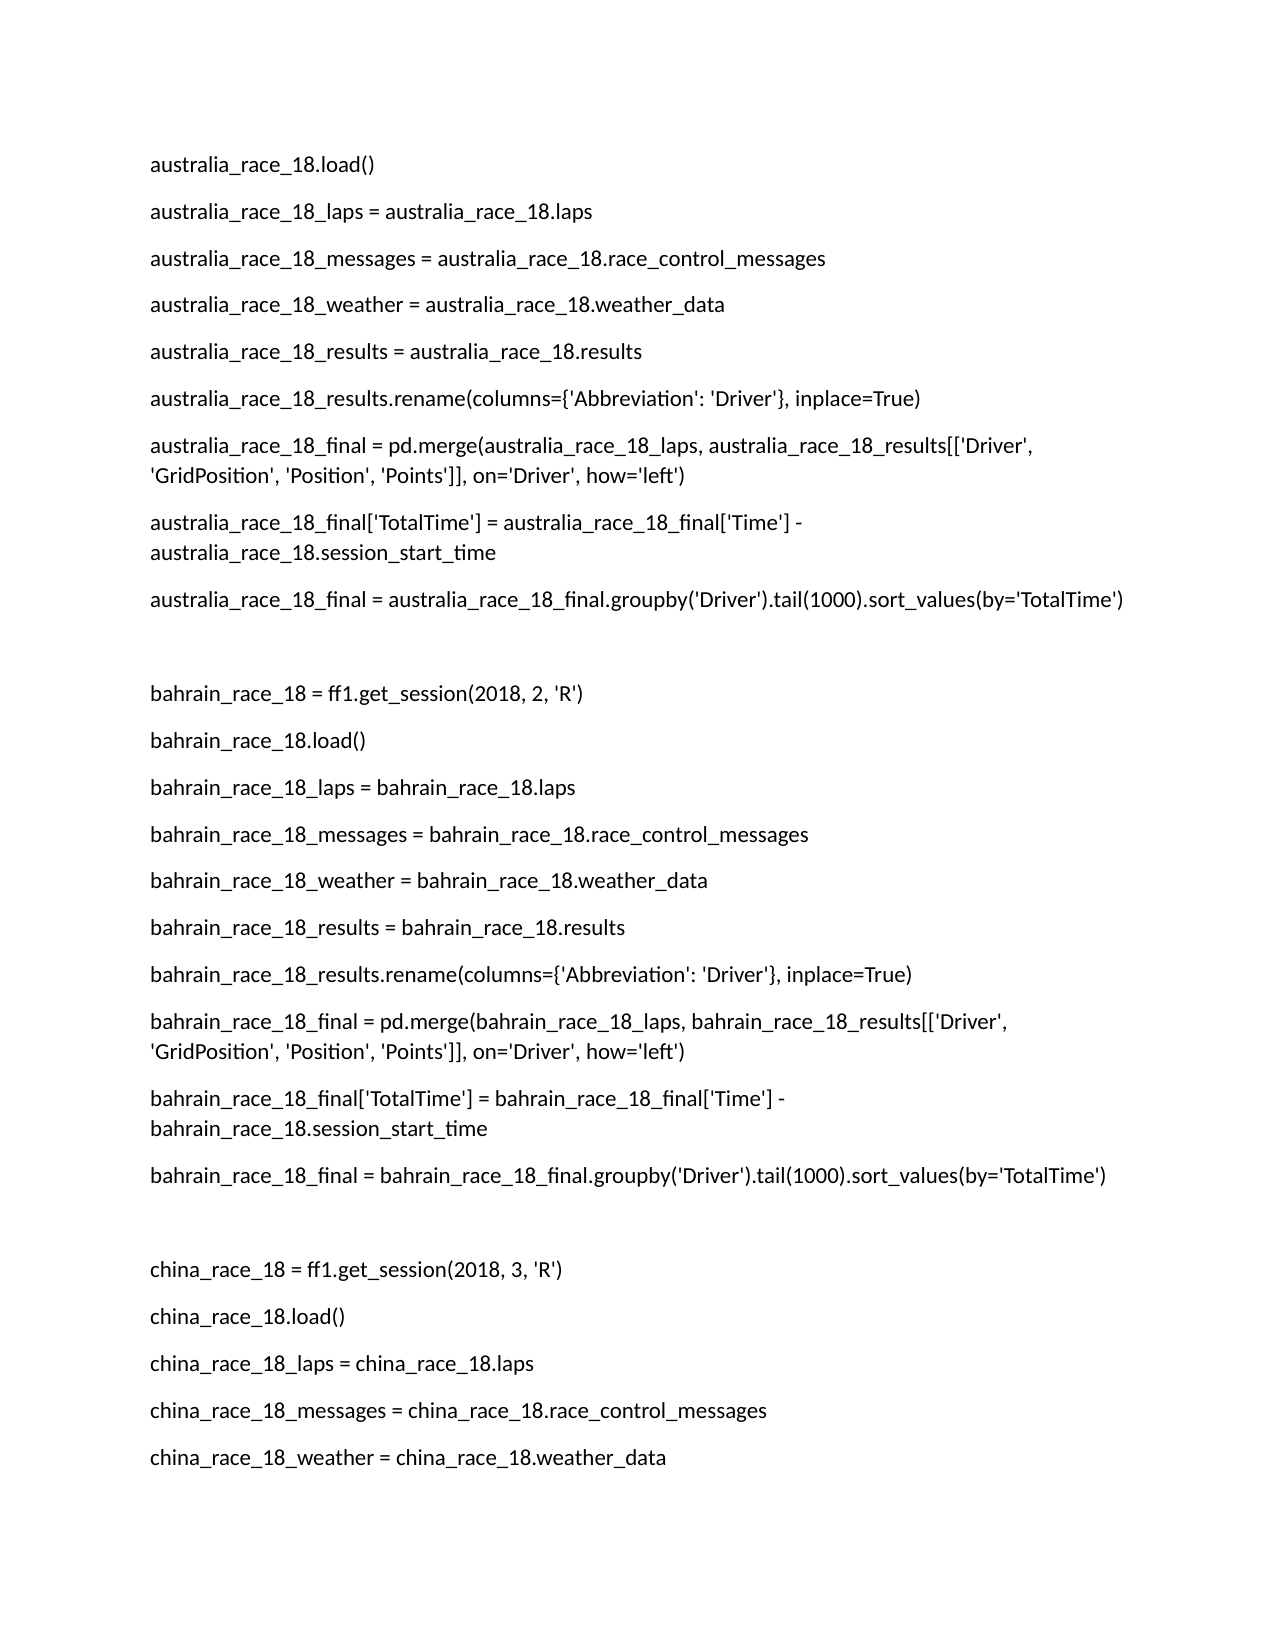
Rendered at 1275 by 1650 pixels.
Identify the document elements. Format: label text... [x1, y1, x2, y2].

text australia_race_18_laps = australia_race_18.laps [150, 197, 1125, 225]
text australia_race_18_results = australia_race_18.results [150, 337, 1125, 366]
text bahrain_race_18_results = bahrain_race_18.results [150, 913, 1125, 942]
text china_race_18.load() [150, 1302, 1125, 1330]
text bahrain_race_18_weather = bahrain_race_18.weather_data [150, 867, 1125, 895]
text china_race_18_messages = china_race_18.race_control_messages [150, 1396, 1125, 1424]
text australia_race_18_messages = australia_race_18.race_control_messages [150, 244, 1125, 272]
text bahrain_race_18_final = pd.merge(bahrain_race_18_laps, bahrain_race_18_results[['Driver', 'GridPosition', 'Position', 'Points']], on='Driver', how='left') [150, 1007, 1125, 1066]
text bahrain_race_18_final = bahrain_race_18_final.groupby('Driver').tail(1000).sort_values(by='TotalTime') [150, 1161, 1125, 1189]
text china_race_18_laps = china_race_18.laps [150, 1349, 1125, 1377]
text bahrain_race_18 = ff1.get_session(2018, 2, 'R') [150, 679, 1125, 707]
text bahrain_race_18_results.rename(columns={'Abbreviation': 'Driver'}, inplace=True) [150, 960, 1125, 988]
text bahrain_race_18_messages = bahrain_race_18.race_control_messages [150, 820, 1125, 848]
text bahrain_race_18_final['TotalTime'] = bahrain_race_18_final['Time'] - bahrain_race_18.session_start_time [150, 1084, 1125, 1143]
text australia_race_18_final['TotalTime'] = australia_race_18_final['Time'] - australia_race_18.session_start_time [150, 508, 1125, 567]
text australia_race_18_weather = australia_race_18.weather_data [150, 291, 1125, 319]
text australia_race_18_results.rename(columns={'Abbreviation': 'Driver'}, inplace=True) [150, 384, 1125, 412]
text china_race_18_weather = china_race_18.weather_data [150, 1443, 1125, 1471]
text bahrain_race_18.load() [150, 726, 1125, 754]
text australia_race_18_final = pd.merge(australia_race_18_laps, australia_race_18_results[['Driver', 'GridPosition', 'Position', 'Points']], on='Driver', how='left') [150, 431, 1125, 489]
text australia_race_18.load() [150, 150, 1125, 178]
text australia_race_18_final = australia_race_18_final.groupby('Driver').tail(1000).sort_values(by='TotalTime') [150, 585, 1125, 613]
text bahrain_race_18_laps = bahrain_race_18.laps [150, 773, 1125, 801]
text china_race_18 = ff1.get_session(2018, 3, 'R') [150, 1255, 1125, 1283]
